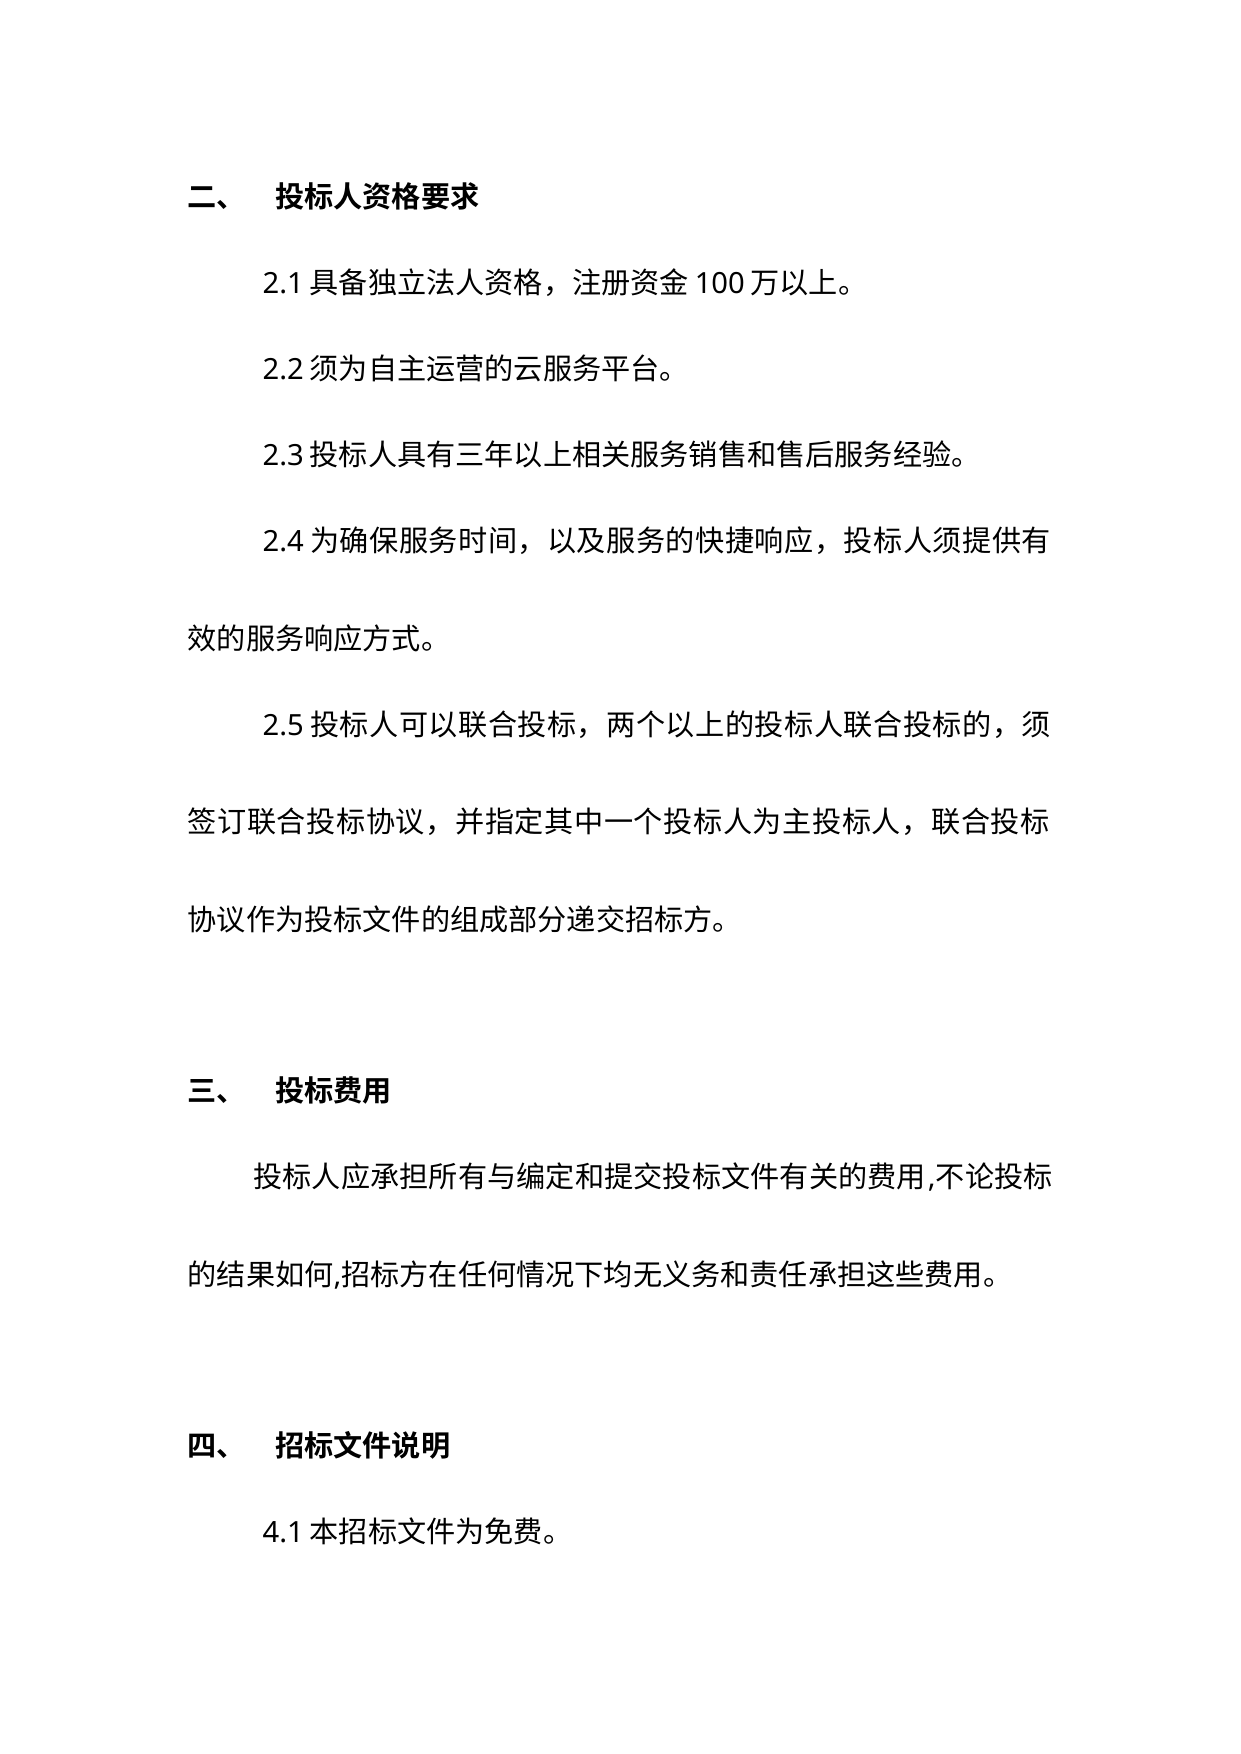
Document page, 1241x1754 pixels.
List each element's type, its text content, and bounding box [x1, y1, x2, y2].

text 2.3投标人具有三年以上相关服务销售和售后服务经验。 [187, 420, 1053, 485]
list 投标人资格要求 [187, 162, 1053, 227]
text 2.4为确保服务时间，以及服务的快捷响应，投标人须提供有效的服务响应方式。 [187, 507, 1053, 669]
text 投标人应承担所有与编定和提交投标文件有关的费用,不论投标的结果如何,招标方在任何情况下均无义务和责任承担这些费用。 [187, 1142, 1053, 1305]
text 2.2须为自主运营的云服务平台。 [187, 334, 1053, 399]
text 2.5投标人可以联合投标，两个以上的投标人联合投标的，须签订联合投标协议，并指定其中一个投标人为主投标人，联合投标协议作为投标文件的组成部分递交招标方。 [187, 690, 1053, 950]
text 2.1具备独立法人资格，注册资金100万以上。 [187, 248, 1053, 313]
list 招标文件说明 [187, 1411, 1053, 1476]
list 投标费用 [187, 1056, 1053, 1121]
text 4.1本招标文件为免费。 [187, 1497, 1053, 1562]
